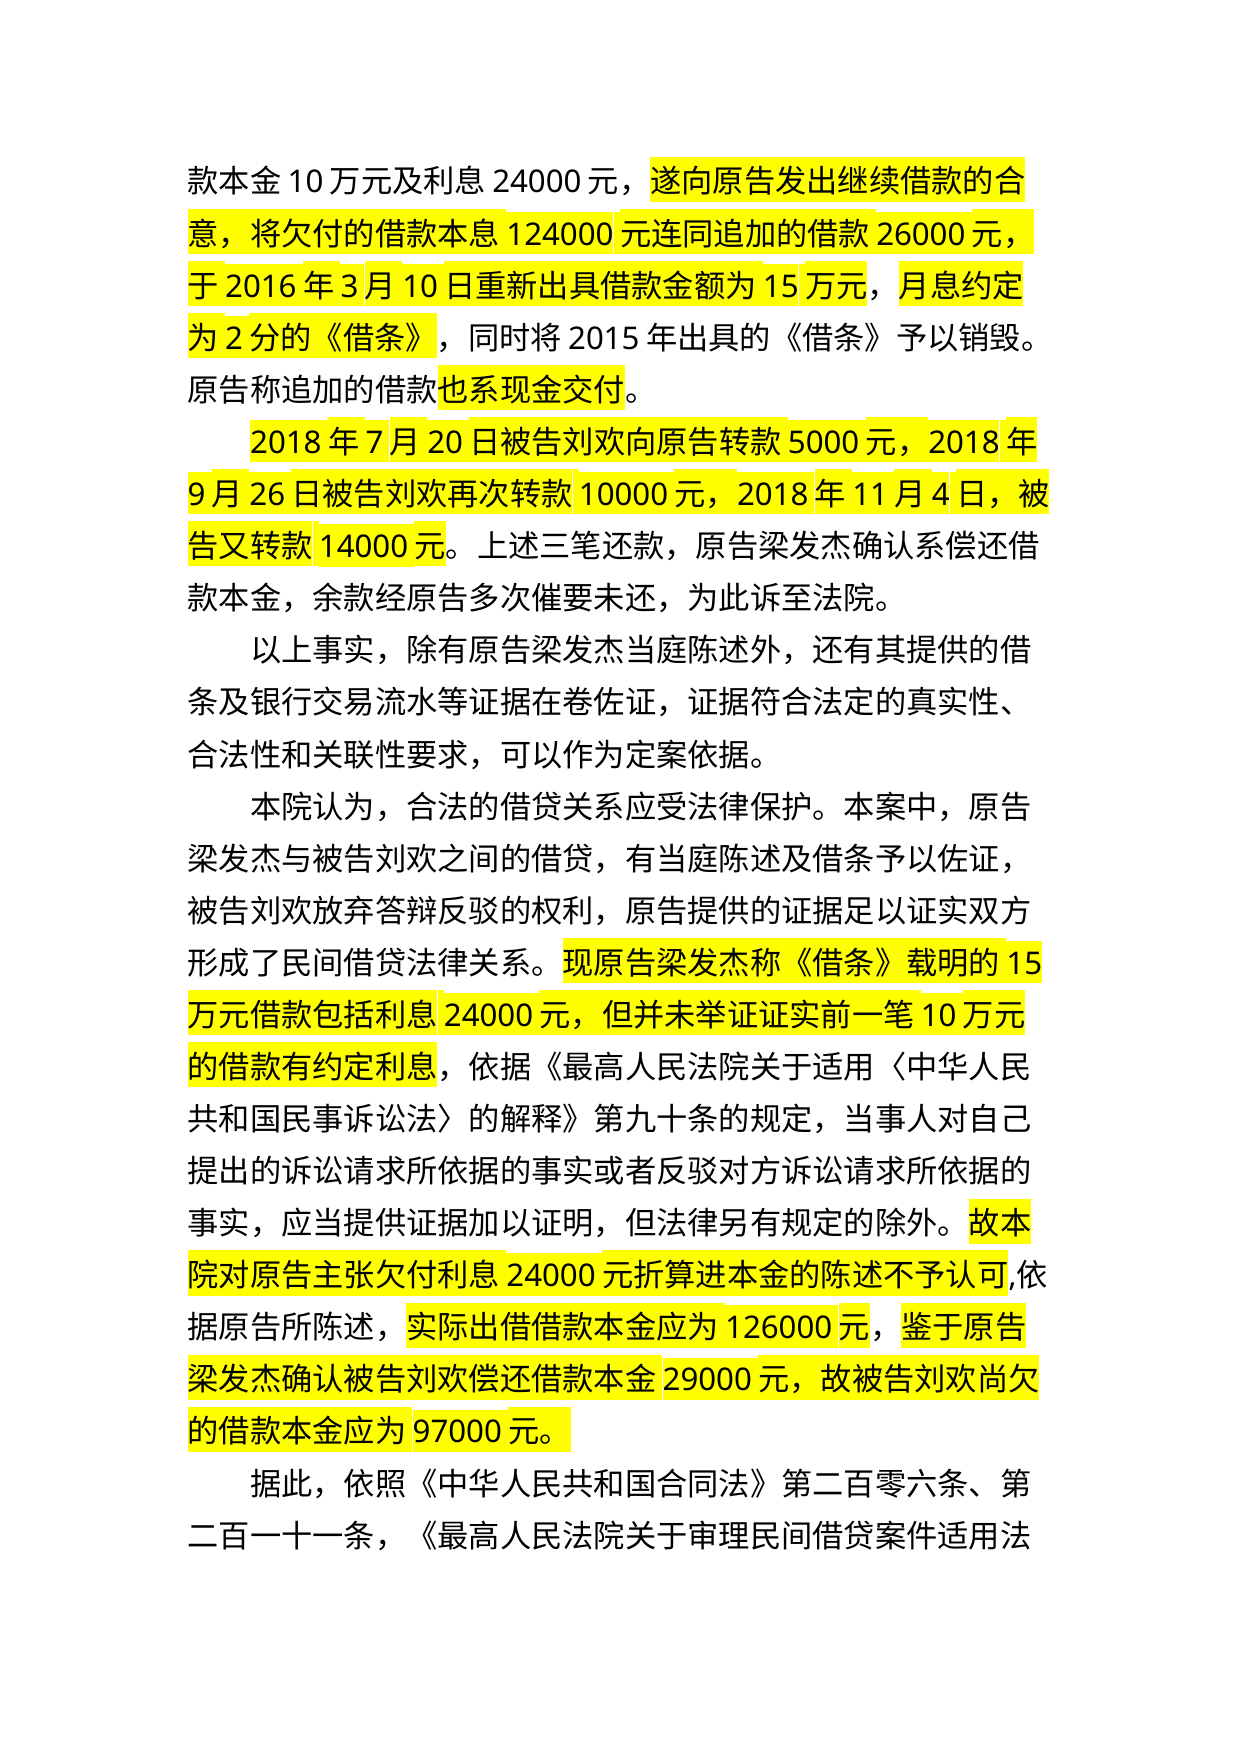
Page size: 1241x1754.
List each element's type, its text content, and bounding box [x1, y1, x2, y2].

text 2018年7月20日被告刘欢向原告转款5000元，2018年9月26日被告刘欢再次转款10000元，2018年11月4日，被告又转款14000元。上述三笔还款，原告梁发杰确认系偿还借款本金，余款经原告多次催要未还，为此诉至法院。 [187, 410, 1053, 619]
text 以上事实，除有原告梁发杰当庭陈述外，还有其提供的借条及银行交易流水等证据在卷佐证，证据符合法定的真实性、合法性和关联性要求，可以作为定案依据。 [187, 619, 1053, 775]
text 本院认为，合法的借贷关系应受法律保护。本案中，原告梁发杰与被告刘欢之间的借贷，有当庭陈述及借条予以佐证，被告刘欢放弃答辩反驳的权利，原告提供的证据足以证实双方形成了民间借贷法律关系。现原告梁发杰称《借条》载明的15万元借款包括利息24000元，但并未举证证实前一笔10万元的借款有约定利息，依据《最高人民法院关于适用〈中华人民共和国民事诉讼法〉的解释》第九十条的规定，当事人对自己提出的诉讼请求所依据的事实或者反驳对方诉讼请求所依据的事实，应当提供证据加以证明，但法律另有规定的除外。故本院对原告主张欠付利息24000元折算进本金的陈述不予认可,依据原告所陈述，实际出借借款本金应为126000元，鉴于原告梁发杰确认被告刘欢偿还借款本金29000元，故被告刘欢尚欠的借款本金应为97000元。 [187, 775, 1053, 1452]
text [187, 1452, 1053, 1556]
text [187, 150, 1053, 410]
